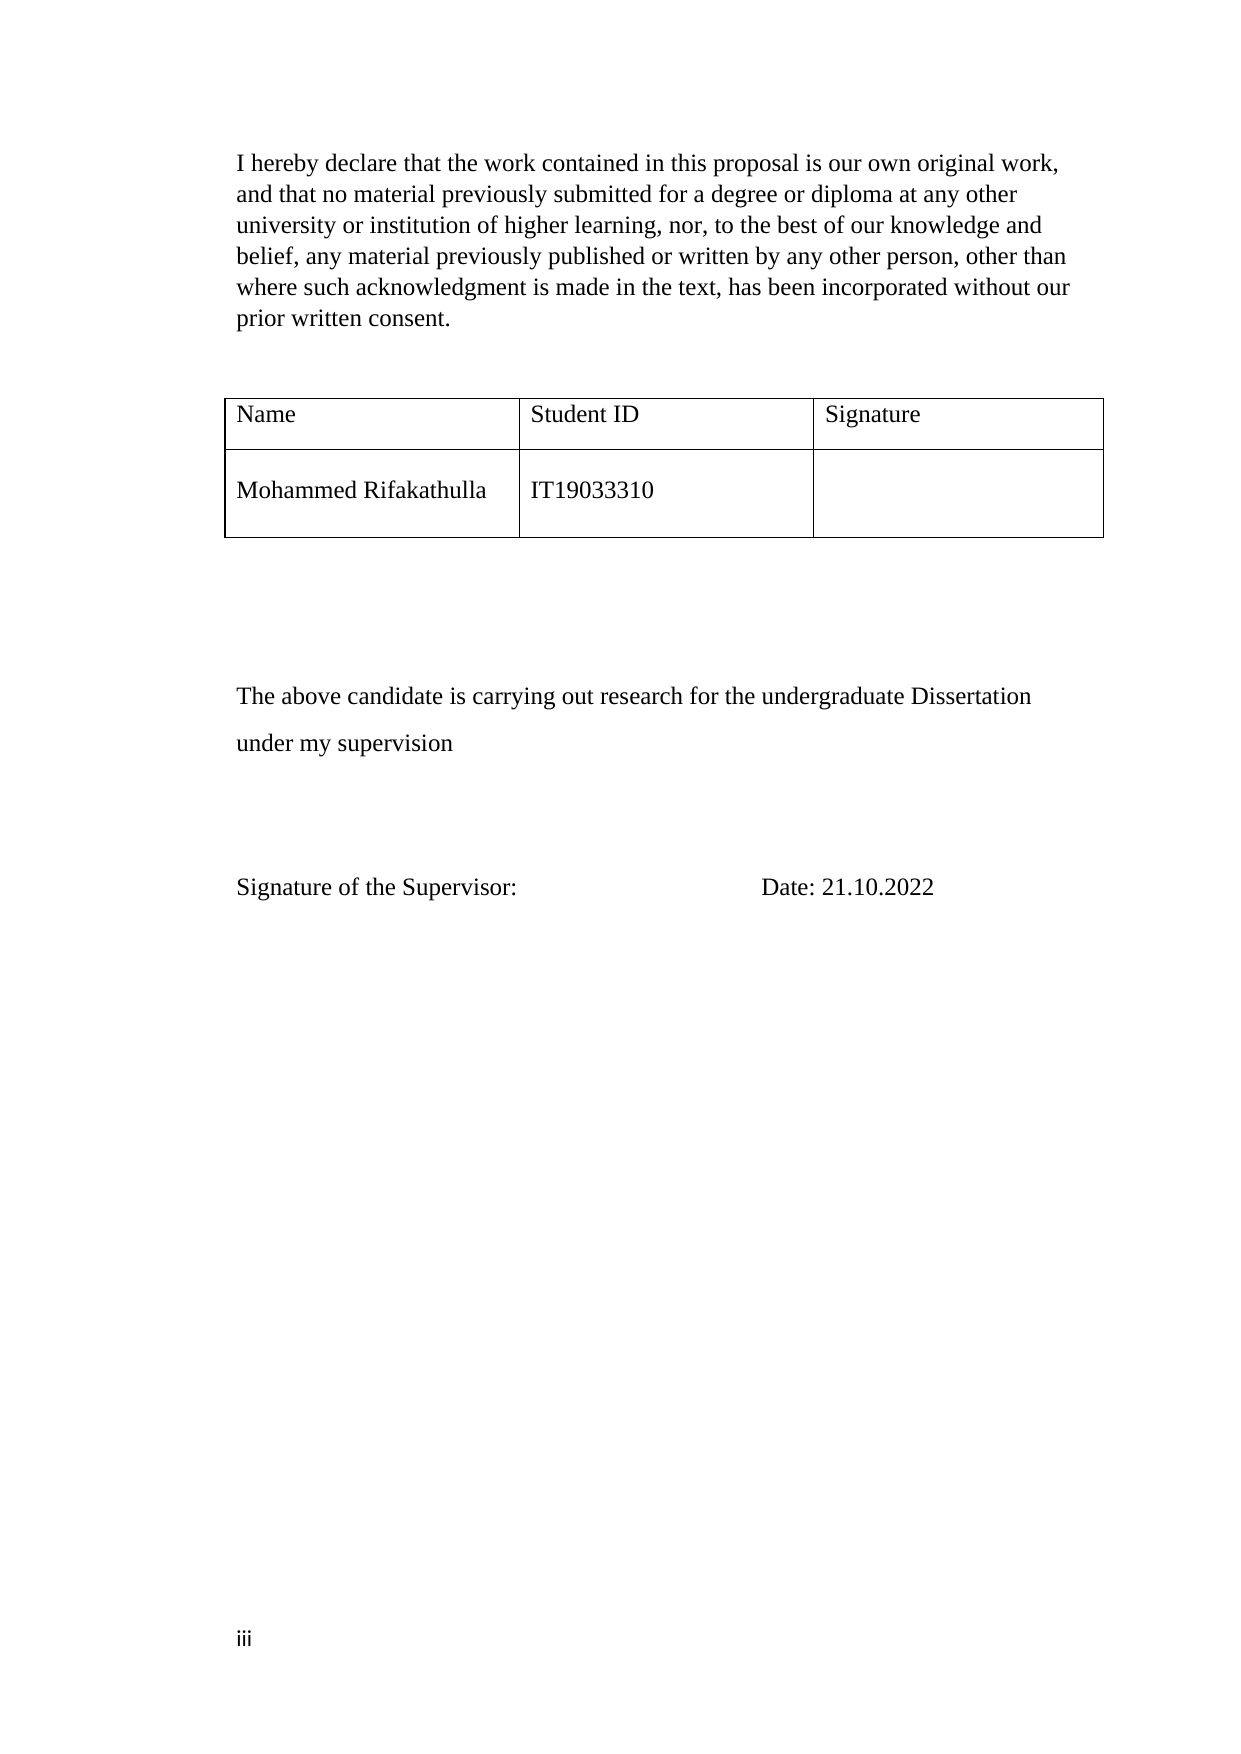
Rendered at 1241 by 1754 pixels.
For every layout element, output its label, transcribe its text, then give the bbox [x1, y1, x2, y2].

text The above candidate is carrying out research for the undergraduate Dissertation [236, 681, 1092, 709]
text under my supervision [236, 728, 1092, 757]
text I hereby declare that the work contained in this proposal is our own original work, and that no material previously submitted for a degree or diploma at any other university or institution of higher learning, nor, to the best of our knowledge and belief, any material previously published or written by any other person, other than where such acknowledgment is made in the text, has been incorporated without our prior written consent. [236, 148, 1092, 332]
table_cell [814, 450, 1103, 537]
text Signature of the Supervisor: Date: 21.10.2022 [236, 872, 1092, 900]
table_header Student ID [520, 399, 813, 449]
table_cell IT19033310 [520, 450, 813, 537]
table_cell Mohammed Rifakathulla [226, 450, 519, 537]
table_header Name [226, 399, 519, 449]
table_header Signature [814, 399, 1103, 449]
